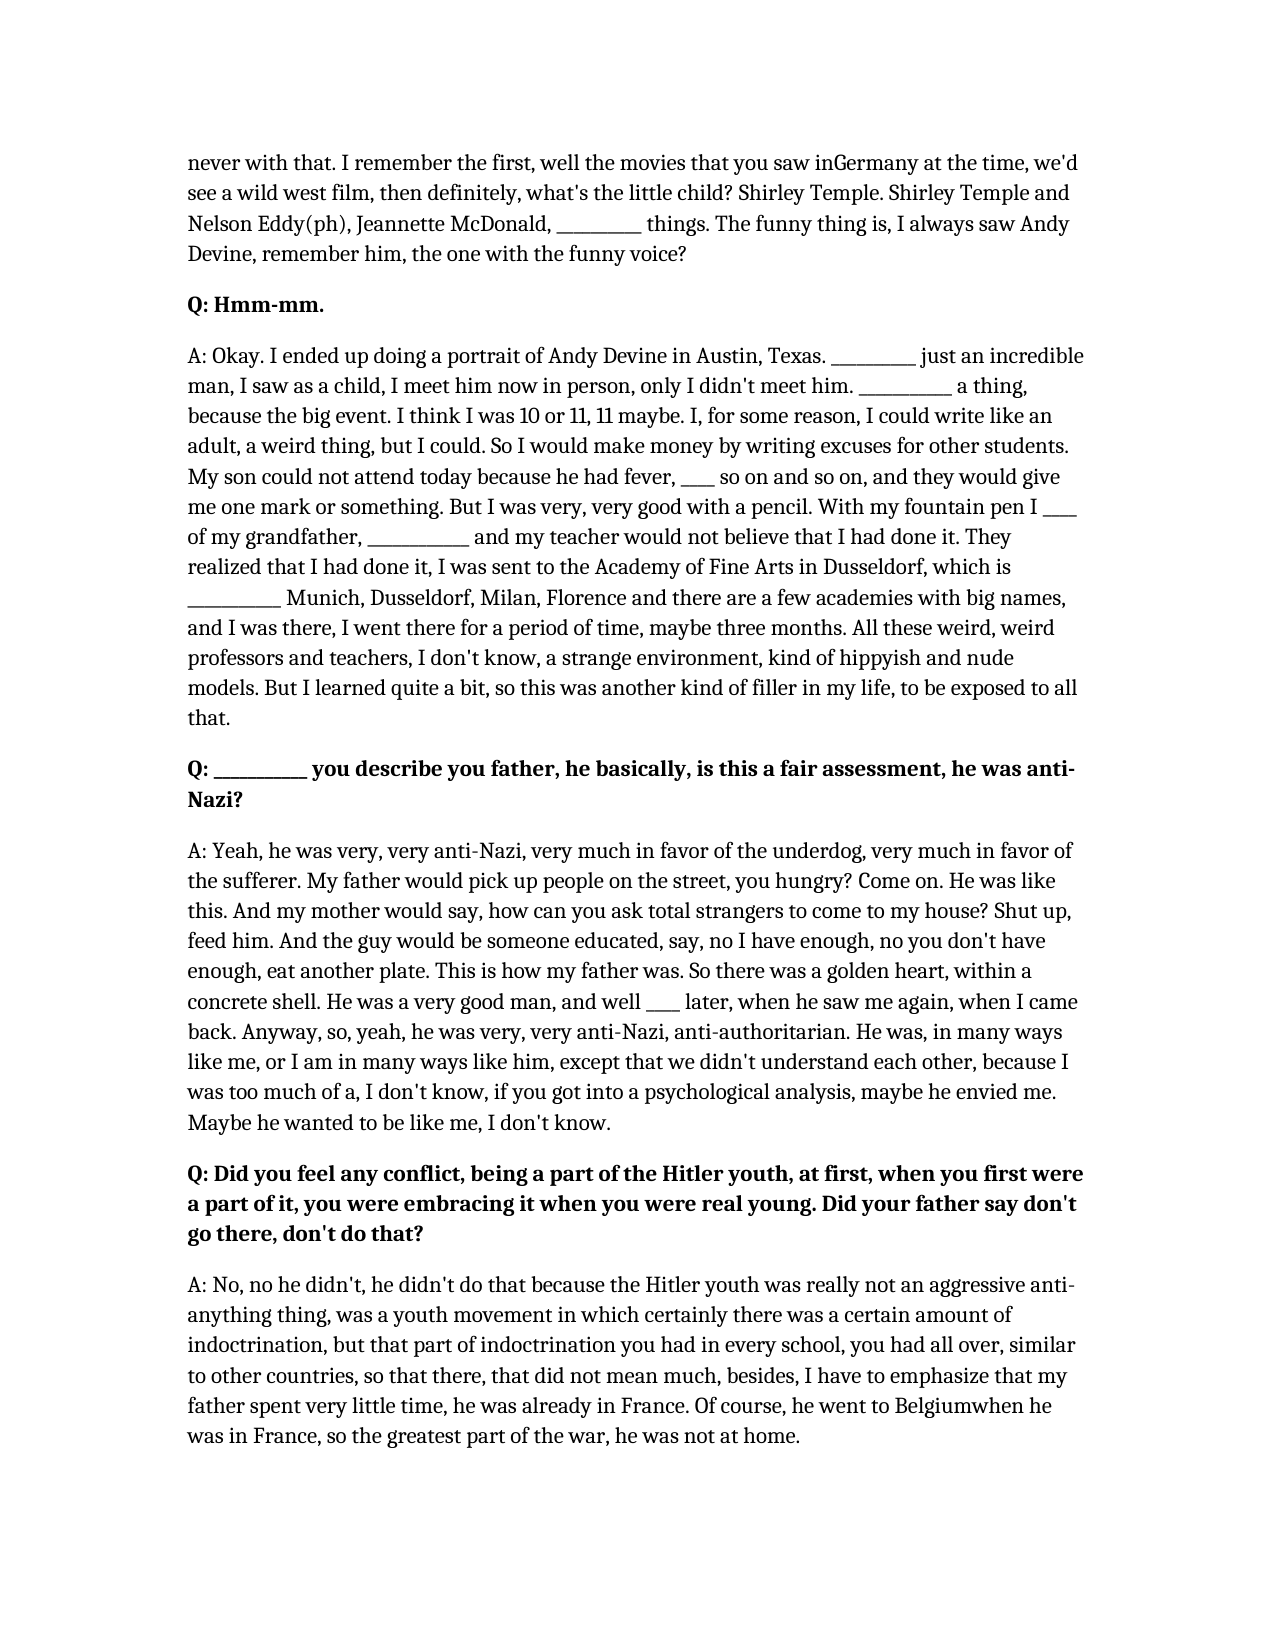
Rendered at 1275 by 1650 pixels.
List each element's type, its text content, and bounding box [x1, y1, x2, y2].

text Q: Hmm-mm. [187, 292, 1087, 318]
text A: Yeah, he was very, very anti-Nazi, very much in favor of the underdog, very much in favor of the sufferer. My father would pick up people on the street, you hungry? Come on. He was like this. And my mother would say, how can you ask total strangers to come to my house? Shut up, feed him. And the guy would be someone educated, say, no I have enough, no you don't have enough, eat another plate. This is how my father was. So there was a golden heart, within a concrete shell. He was a very good man, and well ____ later, when he saw me again, when I came back. Anyway, so, yeah, he was very, very anti-Nazi, anti-authoritarian. He was, in many ways like me, or I am in many ways like him, except that we didn't understand each other, because I was too much of a, I don't know, if you got into a psychological analysis, maybe he envied me. Maybe he wanted to be like me, I don't know. [187, 837, 1087, 1136]
text A: No, no he didn't, he didn't do that because the Hitler youth was really not an aggressive anti- anything thing, was a youth movement in which certainly there was a certain amount of indoctrination, but that part of indoctrination you had in every school, you had all over, similar to other countries, so that there, that did not mean much, besides, I have to emphasize that my father spent very little time, he was already in France. Of course, he went to Belgiumwhen he was in France, so the greatest part of the war, he was not at home. [187, 1272, 1087, 1449]
text Q: Did you feel any conflict, being a part of the Hitler youth, at first, when you first were a part of it, you were embracing it when you were real young. Did your father say don't go there, don't do that? [187, 1160, 1087, 1247]
text Q: ___________ you describe you father, he basically, is this a fair assessment, he was anti- Nazi? [187, 756, 1087, 813]
text A: Okay. I ended up doing a portrait of Andy Devine in Austin, Texas. __________ just an incredible man, I saw as a child, I meet him now in person, only I didn't meet him. ___________ a thing, because the big event. I think I was 10 or 11, 11 maybe. I, for some reason, I could write like an adult, a weird thing, but I could. So I would make money by writing excuses for other students. My son could not attend today because he had fever, ____ so on and so on, and they would give me one mark or something. But I was very, very good with a pencil. With my fountain pen I ____ of my grandfather, ____________ and my teacher would not believe that I had done it. They realized that I had done it, I was sent to the Academy of Fine Arts in Dusseldorf, which is ___________ Munich, Dusseldorf, Milan, Florence and there are a few academies with big names, and I was there, I went there for a period of time, maybe three months. All these weird, weird professors and teachers, I don't know, a strange environment, kind of hippyish and nude models. But I learned quite a bit, so this was another kind of filler in my life, to be exposed to all that. [187, 343, 1087, 732]
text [187, 150, 1087, 267]
